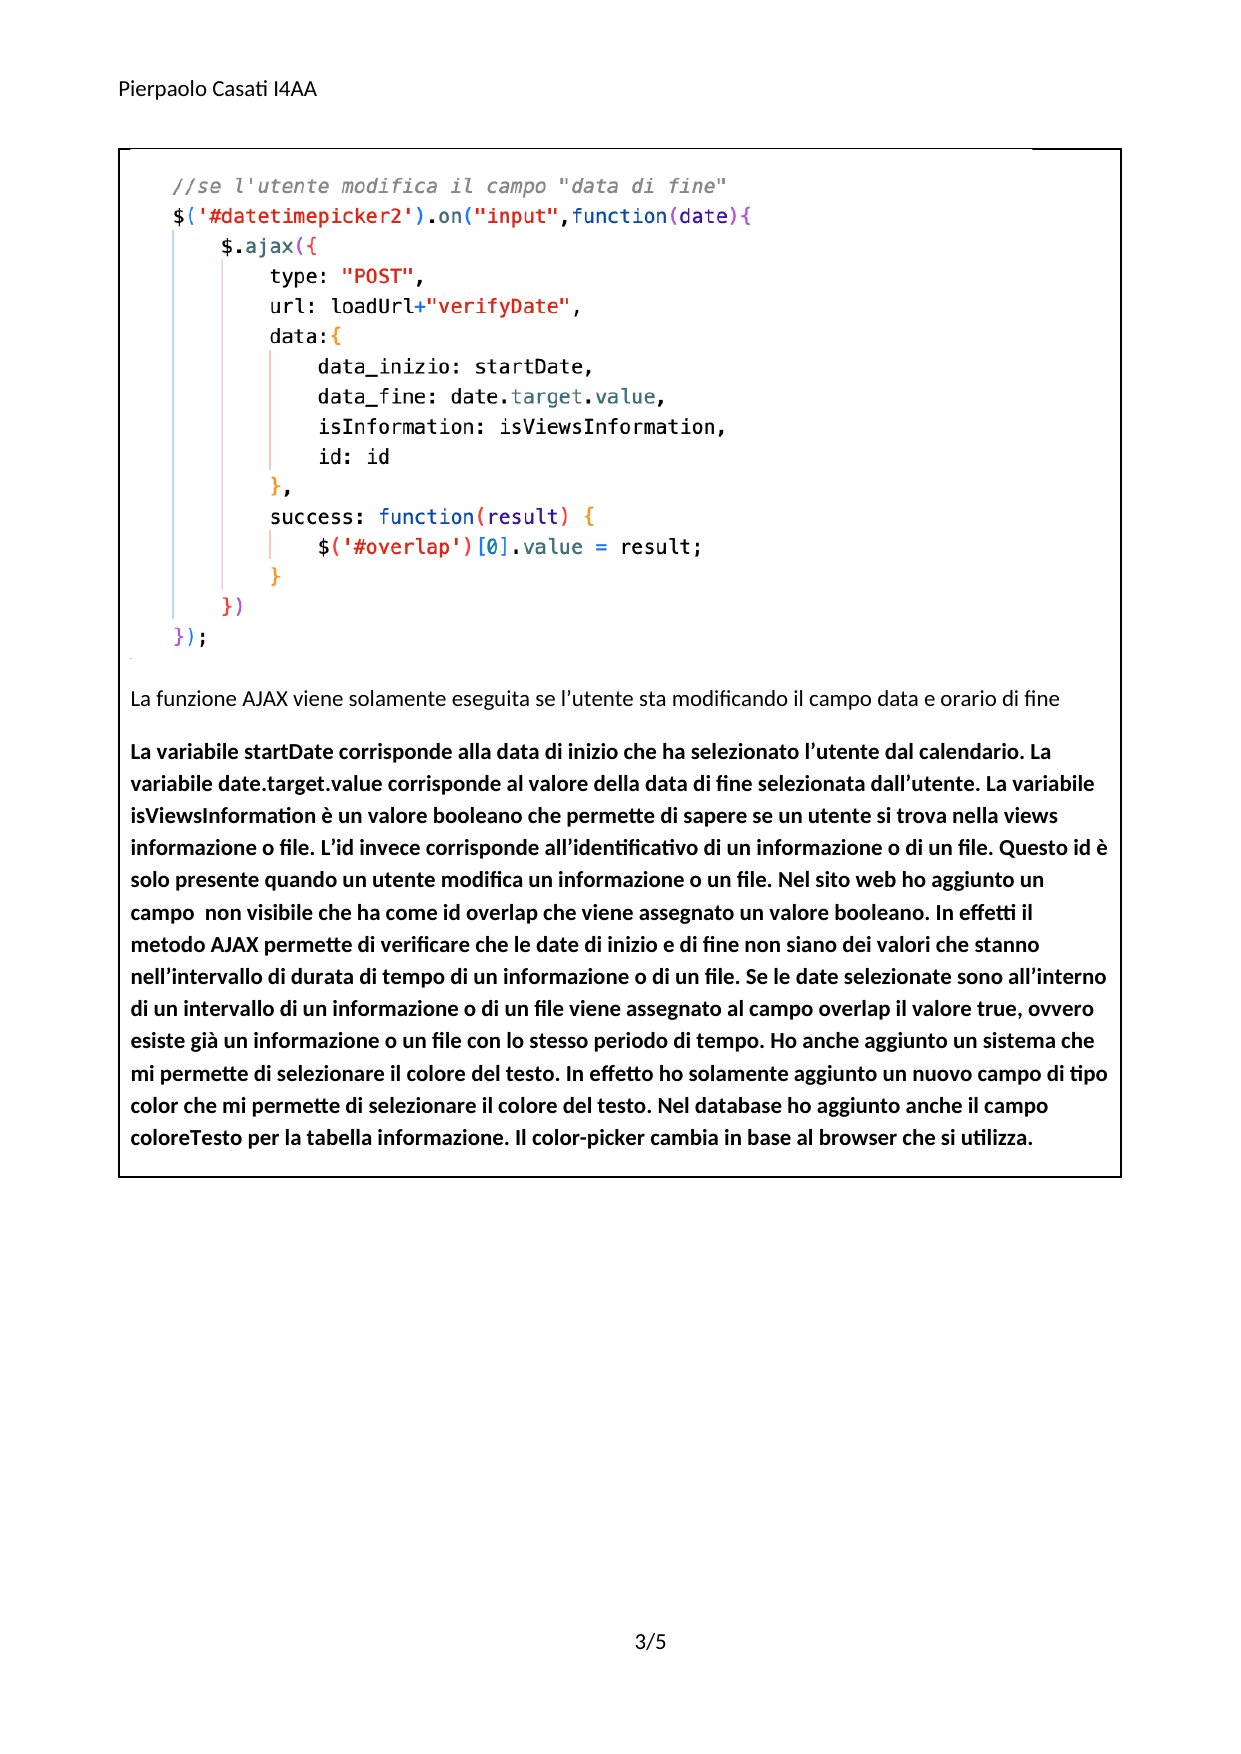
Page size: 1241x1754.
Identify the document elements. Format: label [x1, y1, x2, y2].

picture [130, 149, 1033, 659]
table_cell [120, 150, 1120, 1176]
